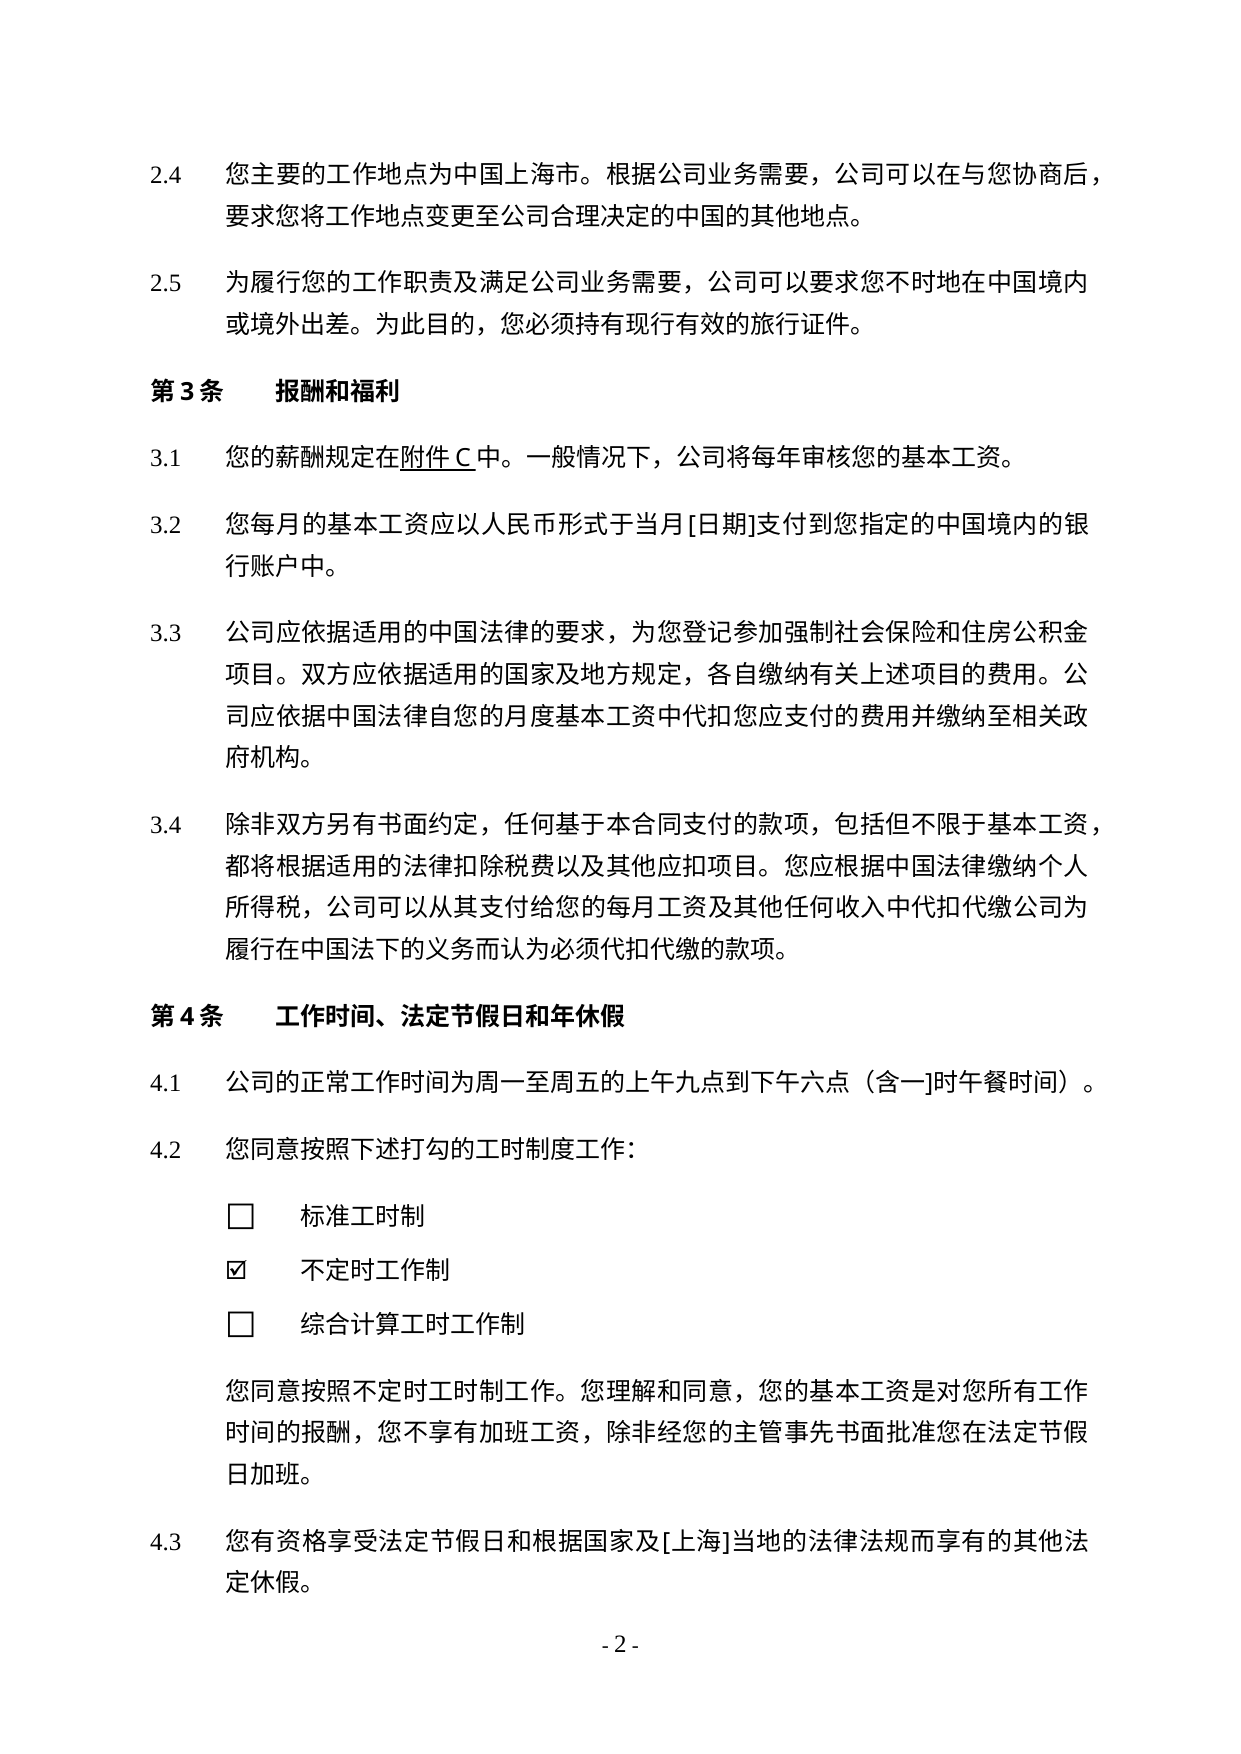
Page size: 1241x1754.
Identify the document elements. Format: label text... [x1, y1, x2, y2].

text 您每月的基本工资应以人民币形式于当月[日期]支付到您指定的中国境内的银行账户中。 [150, 500, 1090, 583]
text □ 综合计算工时工作制 [225, 1300, 1090, 1342]
text 公司的正常工作时间为周一至周五的上午九点到下午六点（含一]时午餐时间）。 [150, 1058, 1090, 1100]
text 您的薪酬规定在附件C中。一般情况下，公司将每年审核您的基本工资。 [150, 433, 1090, 475]
text □ 标准工时制 [225, 1192, 1090, 1233]
list 您同意按照不定时工时制工作。您理解和同意，您的基本工资是对您所有工作时间的报酬，您不享有加班工资，除非经您的主管事先书面批准您在法定节假日加班。 [225, 1367, 1090, 1492]
text 第3条 报酬和福利 [150, 367, 1090, 408]
text 不定时工作制 [225, 1246, 1090, 1287]
text 您主要的工作地点为中国上海市。根据公司业务需要，公司可以在与您协商后，要求您将工作地点变更至公司合理决定的中国的其他地点。 [150, 150, 1090, 233]
text 为履行您的工作职责及满足公司业务需要，公司可以要求您不时地在中国境内或境外出差。为此目的，您必须持有现行有效的旅行证件。 [150, 258, 1090, 342]
text 您同意按照下述打勾的工时制度工作： [150, 1125, 1090, 1167]
text 您有资格享受法定节假日和根据国家及[上海]当地的法律法规而享有的其他法定休假。 [150, 1517, 1090, 1600]
text 第4条 工作时间、法定节假日和年休假 [150, 992, 1090, 1033]
text 公司应依据适用的中国法律的要求，为您登记参加强制社会保险和住房公积金项目。双方应依据适用的国家及地方规定，各自缴纳有关上述项目的费用。公司应依据中国法律自您的月度基本工资中代扣您应支付的费用并缴纳至相关政府机构。 [150, 608, 1090, 775]
text 除非双方另有书面约定，任何基于本合同支付的款项，包括但不限于基本工资，都将根据适用的法律扣除税费以及其他应扣项目。您应根据中国法律缴纳个人所得税，公司可以从其支付给您的每月工资及其他任何收入中代扣代缴公司为履行在中国法下的义务而认为必须代扣代缴的款项。 [150, 800, 1090, 967]
